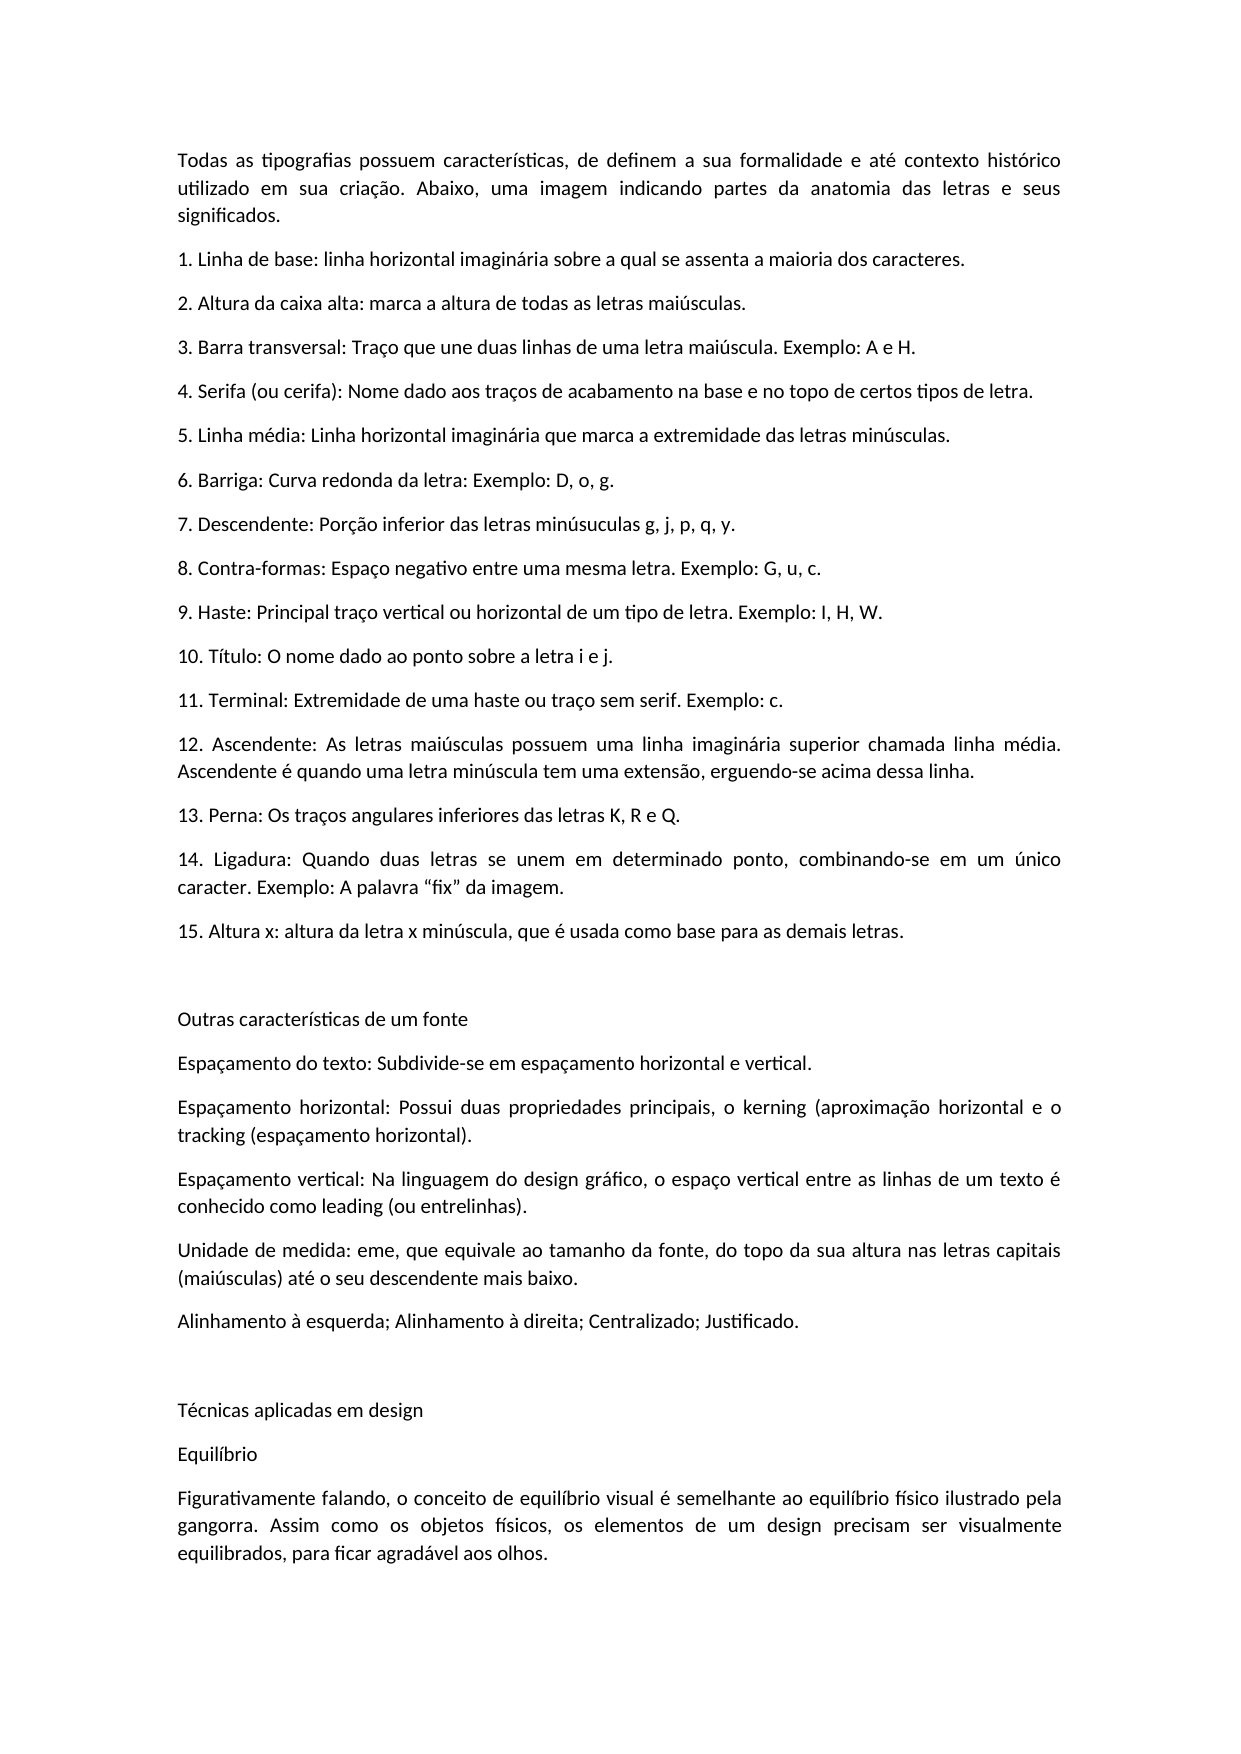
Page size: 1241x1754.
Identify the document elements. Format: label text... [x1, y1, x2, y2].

text Equilíbrio [177, 1441, 1063, 1466]
text Técnicas aplicadas em design [177, 1397, 1063, 1422]
text 7. Descendente: Porção inferior das letras minúsuculas g, j, p, q, y. [177, 511, 1063, 536]
text Espaçamento horizontal: Possui duas propriedades principais, o kerning (aproximação horizontal e o tracking (espaçamento horizontal). [177, 1094, 1063, 1147]
text Unidade de medida: eme, que equivale ao tamanho da fonte, do topo da sua altura nas letras capitais (maiúsculas) até o seu descendente mais baixo. [177, 1237, 1063, 1290]
text 15. Altura x: altura da letra x minúscula, que é usada como base para as demais letras. [177, 918, 1063, 943]
text 13. Perna: Os traços angulares inferiores das letras K, R e Q. [177, 803, 1063, 828]
text 2. Altura da caixa alta: marca a altura de todas as letras maiúsculas. [177, 291, 1063, 316]
text Todas as tipografias possuem características, de definem a sua formalidade e até contexto histórico utilizado em sua criação. Abaixo, uma imagem indicando partes da anatomia das letras e seus significados. [177, 148, 1063, 228]
text Alinhamento à esquerda; Alinhamento à direita; Centralizado; Justificado. [177, 1309, 1063, 1334]
text 10. Título: O nome dado ao ponto sobre a letra i e j. [177, 643, 1063, 668]
text 14. Ligadura: Quando duas letras se unem em determinado ponto, combinando-se em um único caracter. Exemplo: A palavra “fix” da imagem. [177, 847, 1063, 899]
text 8. Contra-formas: Espaço negativo entre uma mesma letra. Exemplo: G, u, c. [177, 555, 1063, 580]
text Espaçamento do texto: Subdivide-se em espaçamento horizontal e vertical. [177, 1050, 1063, 1076]
text 1. Linha de base: linha horizontal imaginária sobre a qual se assenta a maioria dos caracteres. [177, 246, 1063, 272]
text 9. Haste: Principal traço vertical ou horizontal de um tipo de letra. Exemplo: I, H, W. [177, 599, 1063, 624]
text Figurativamente falando, o conceito de equilíbrio visual é semelhante ao equilíbrio físico ilustrado pela gangorra. Assim como os objetos físicos, os elementos de um design precisam ser visualmente equilibrados, para ficar agradável aos olhos. [177, 1485, 1063, 1565]
text 5. Linha média: Linha horizontal imaginária que marca a extremidade das letras minúsculas. [177, 423, 1063, 448]
text 6. Barriga: Curva redonda da letra: Exemplo: D, o, g. [177, 467, 1063, 492]
text 11. Terminal: Extremidade de uma haste ou traço sem serif. Exemplo: c. [177, 687, 1063, 712]
text 3. Barra transversal: Traço que une duas linhas de uma letra maiúscula. Exemplo: A e H. [177, 334, 1063, 360]
text Outras características de um fonte [177, 1006, 1063, 1032]
text 12. Ascendente: As letras maiúsculas possuem uma linha imaginária superior chamada linha média. Ascendente é quando uma letra minúscula tem uma extensão, erguendo-se acima dessa linha. [177, 731, 1063, 784]
text 4. Serifa (ou cerifa): Nome dado aos traços de acabamento na base e no topo de certos tipos de letra. [177, 379, 1063, 404]
text Espaçamento vertical: Na linguagem do design gráfico, o espaço vertical entre as linhas de um texto é conhecido como leading (ou entrelinhas). [177, 1166, 1063, 1219]
